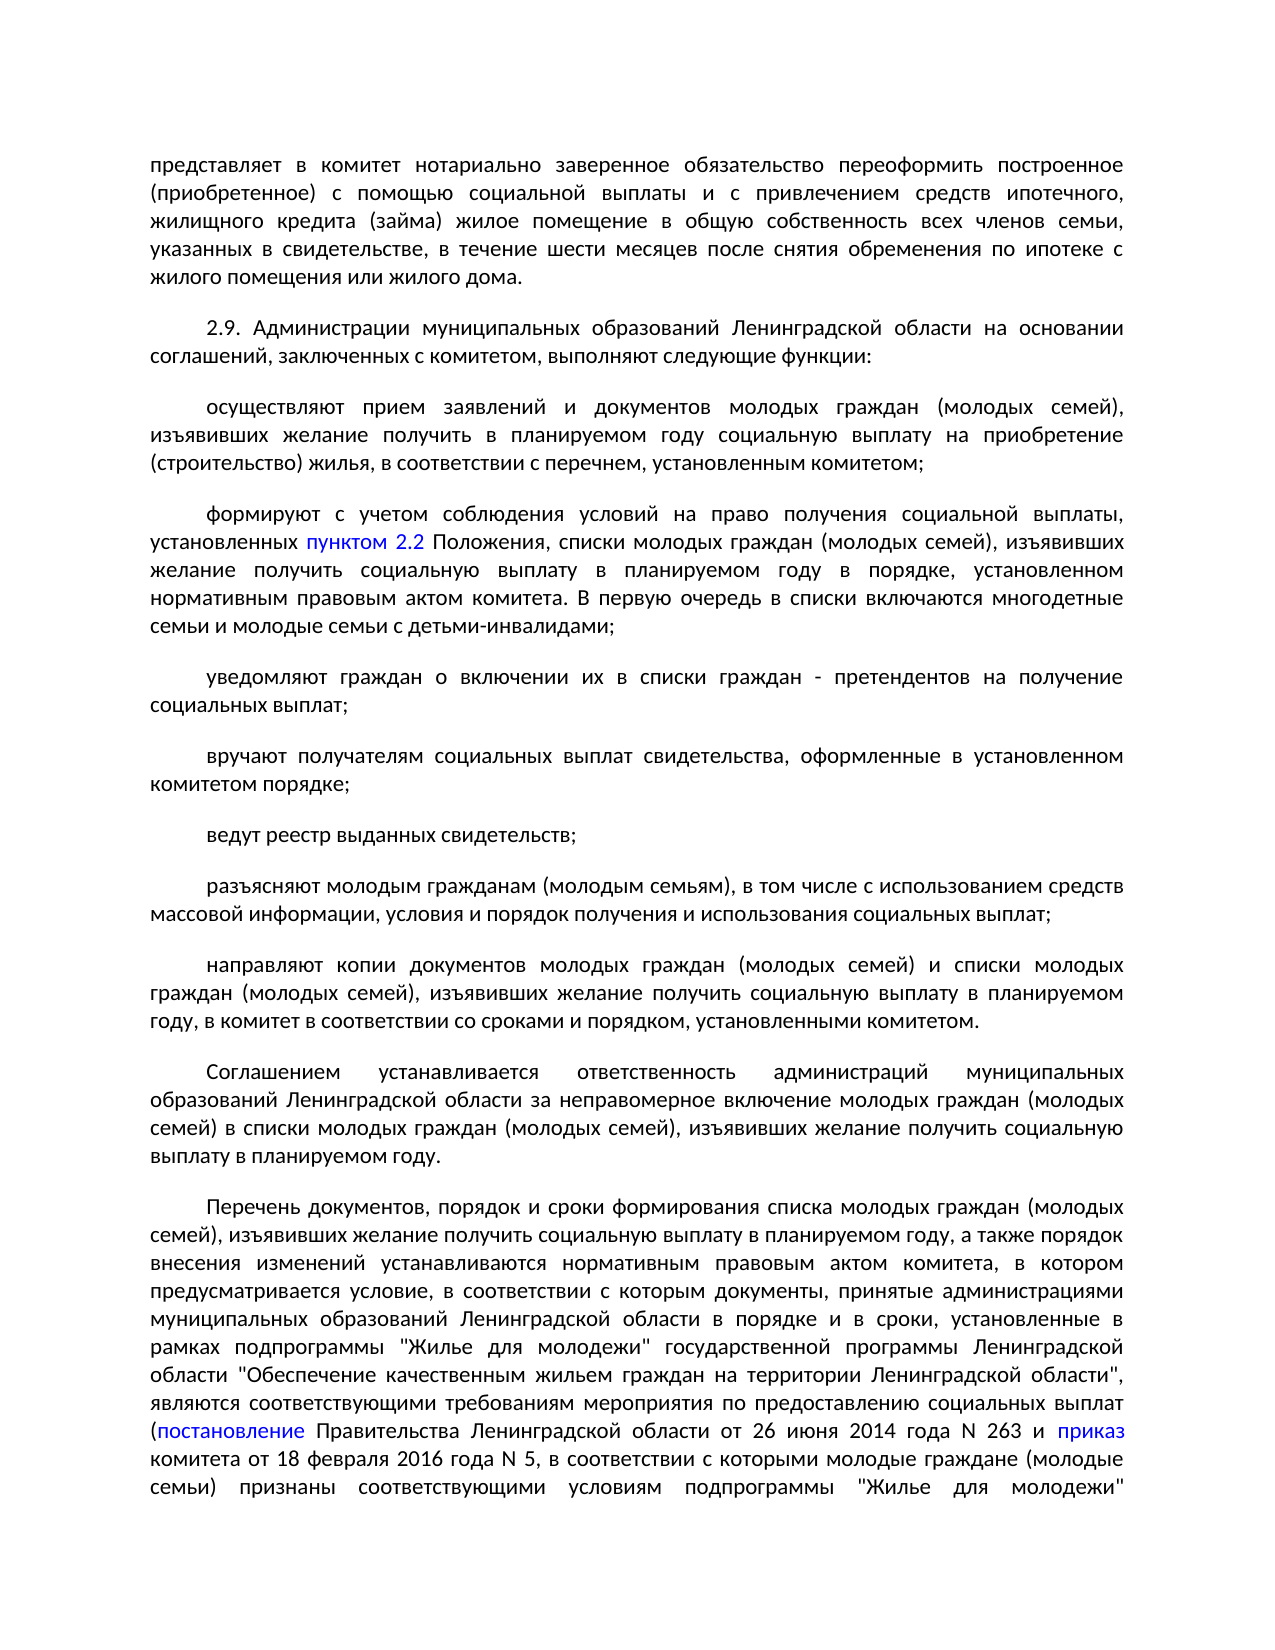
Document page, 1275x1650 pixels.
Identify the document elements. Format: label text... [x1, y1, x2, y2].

text уведомляют граждан о включении их в списки граждан - претендентов на получение социальных выплат; [150, 662, 1125, 718]
text осуществляют прием заявлений и документов молодых граждан (молодых семей), изъявивших желание получить в планируемом году социальную выплату на приобретение (строительство) жилья, в соответствии с перечнем, установленным комитетом; [150, 392, 1125, 476]
text вручают получателям социальных выплат свидетельства, оформленные в установленном комитетом порядке; [150, 741, 1125, 797]
text Соглашением устанавливается ответственность администраций муниципальных образований Ленинградской области за неправомерное включение молодых граждан (молодых семей) в списки молодых граждан (молодых семей), изъявивших желание получить социальную выплату в планируемом году. [150, 1057, 1125, 1169]
text разъясняют молодым гражданам (молодым семьям), в том числе с использованием средств массовой информации, условия и порядок получения и использования социальных выплат; [150, 871, 1125, 927]
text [150, 1192, 1125, 1500]
text 2.9. Администрации муниципальных образований Ленинградской области на основании соглашений, заключенных с комитетом, выполняют следующие функции: [150, 313, 1125, 369]
text направляют копии документов молодых граждан (молодых семей) и списки молодых граждан (молодых семей), изъявивших желание получить социальную выплату в планируемом году, в комитет в соответствии со сроками и порядком, установленными комитетом. [150, 950, 1125, 1034]
text формируют с учетом соблюдения условий на право получения социальной выплаты, установленных пунктом 2.2 Положения, списки молодых граждан (молодых семей), изъявивших желание получить социальную выплату в планируемом году в порядке, установленном нормативным правовым актом комитета. В первую очередь в списки включаются многодетные семьи и молодые семьи с детьми-инвалидами; [150, 499, 1125, 639]
text ведут реестр выданных свидетельств; [150, 820, 1125, 848]
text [150, 150, 1125, 290]
